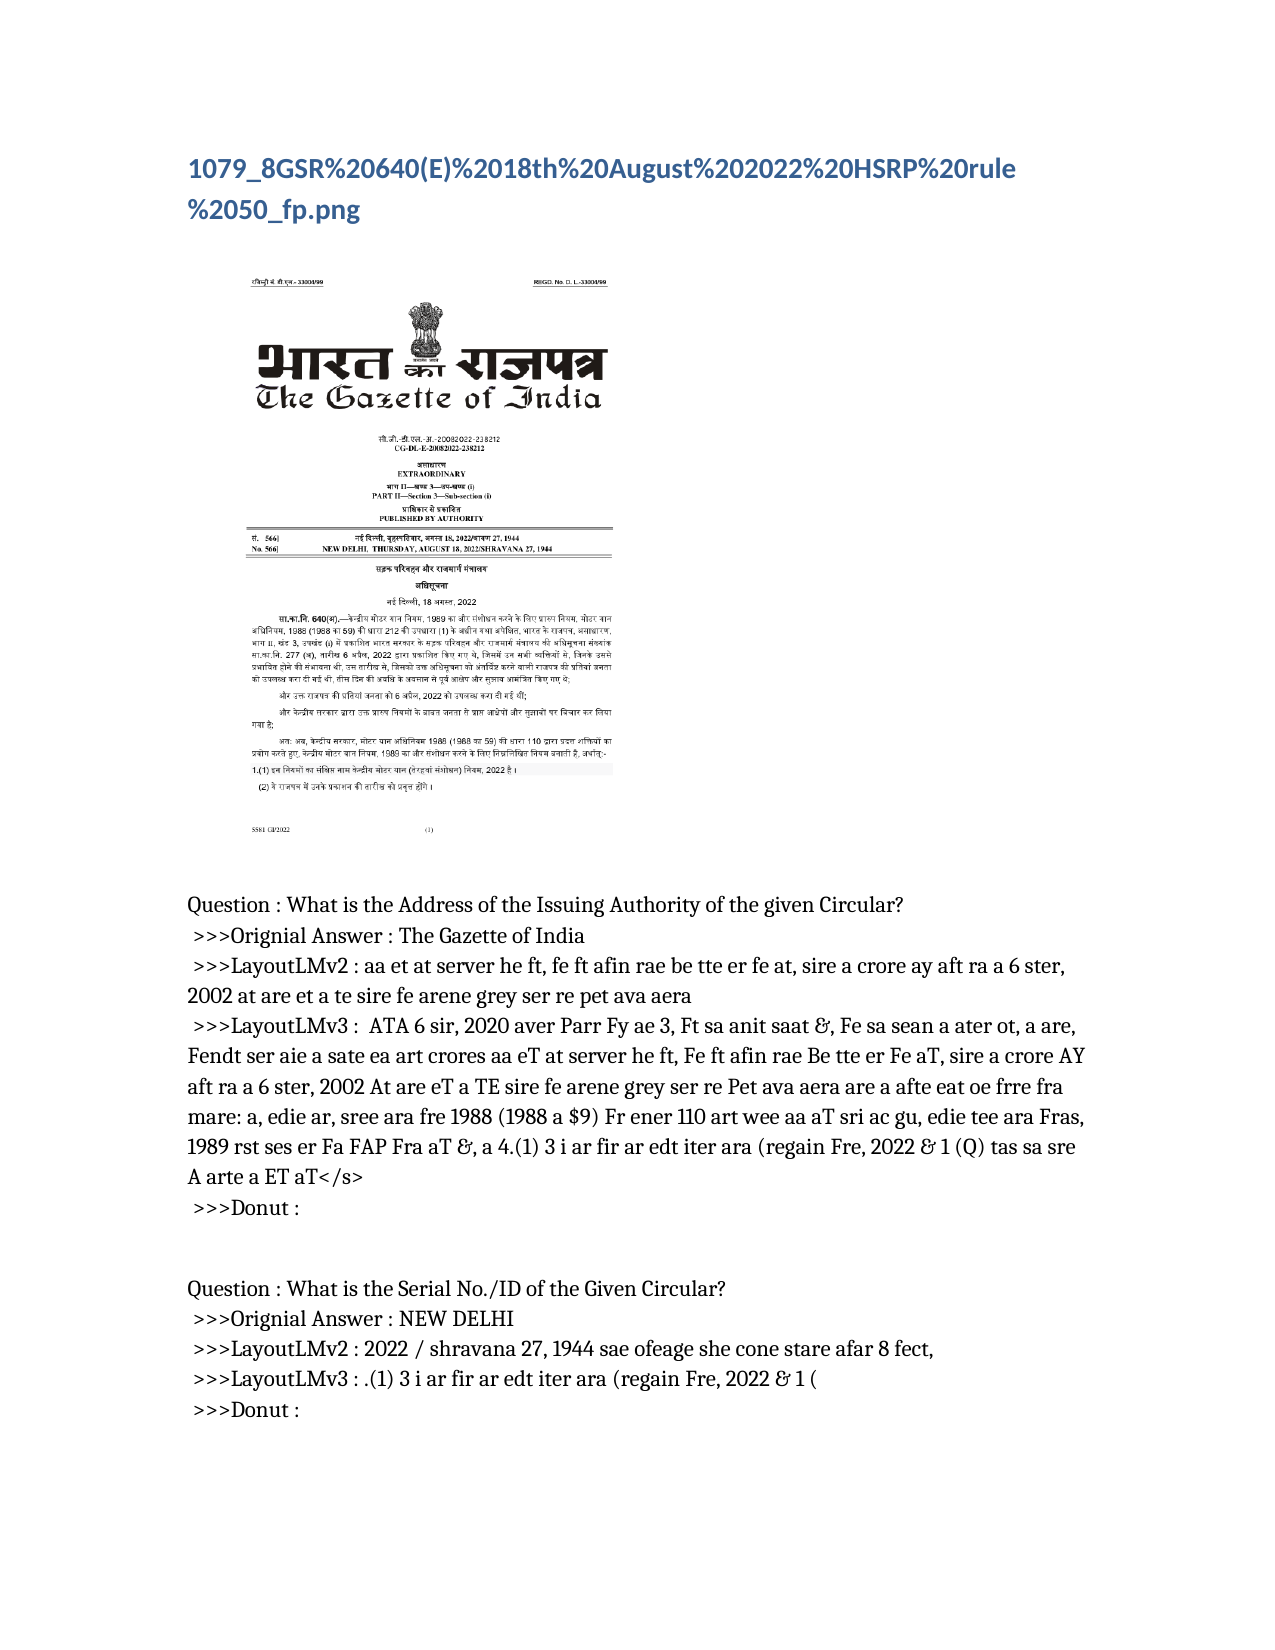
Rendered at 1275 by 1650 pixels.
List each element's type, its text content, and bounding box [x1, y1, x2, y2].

text Question : What is the Serial No./ID of the Given Circular? >>>Orignial Answer : NEW DELHI >>>LayoutLMv2 : 2022 / shravana 27, 1944 sae ofeage she cone stare afar 8 fect, >>>LayoutLMv3 : .(1) 3 i ar fir ar edt iter ara (regain Fre, 2022 & 1 ( >>>Donut : [187, 1276, 1087, 1453]
subtitle 1079_8GSR%20640(E)%2018th%20August%202022%20HSRP%20rule%2050_fp.png [187, 150, 1087, 227]
picture [206, 231, 657, 868]
text Question : What is the Address of the Issuing Authority of the given Circular? >>>Orignial Answer : The Gazette of India >>>LayoutLMv2 : aa et at server he ft, fe ft afin rae be tte er fe at, sire a crore ay aft ra a 6 ster, 2002 at are et a te sire fe arene grey ser re pet ava aera >>>LayoutLMv3 : ATA 6 sir, 2020 aver Parr Fy ae 3, Ft sa anit saat &, Fe sa sean a ater ot, a are, Fendt ser aie a sate ea art crores aa eT at server he ft, Fe ft afin rae Be tte er Fe aT, sire a crore AY aft ra a 6 ster, 2002 At are eT a TE sire fe arene grey ser re Pet ava aera are a afte eat oe frre fra mare: a, edie ar, sree ara fre 1988 (1988 a $9) Fr ener 110 art wee aa aT sri ac gu, edie tee ara Fras, 1989 rst ses er Fa FAP Fra aT &, a 4.(1) 3 i ar fir ar edt iter ara (regain Fre, 2022 & 1 (Q) tas sa sre A arte a ET aT</s> >>>Donut : [187, 892, 1087, 1251]
